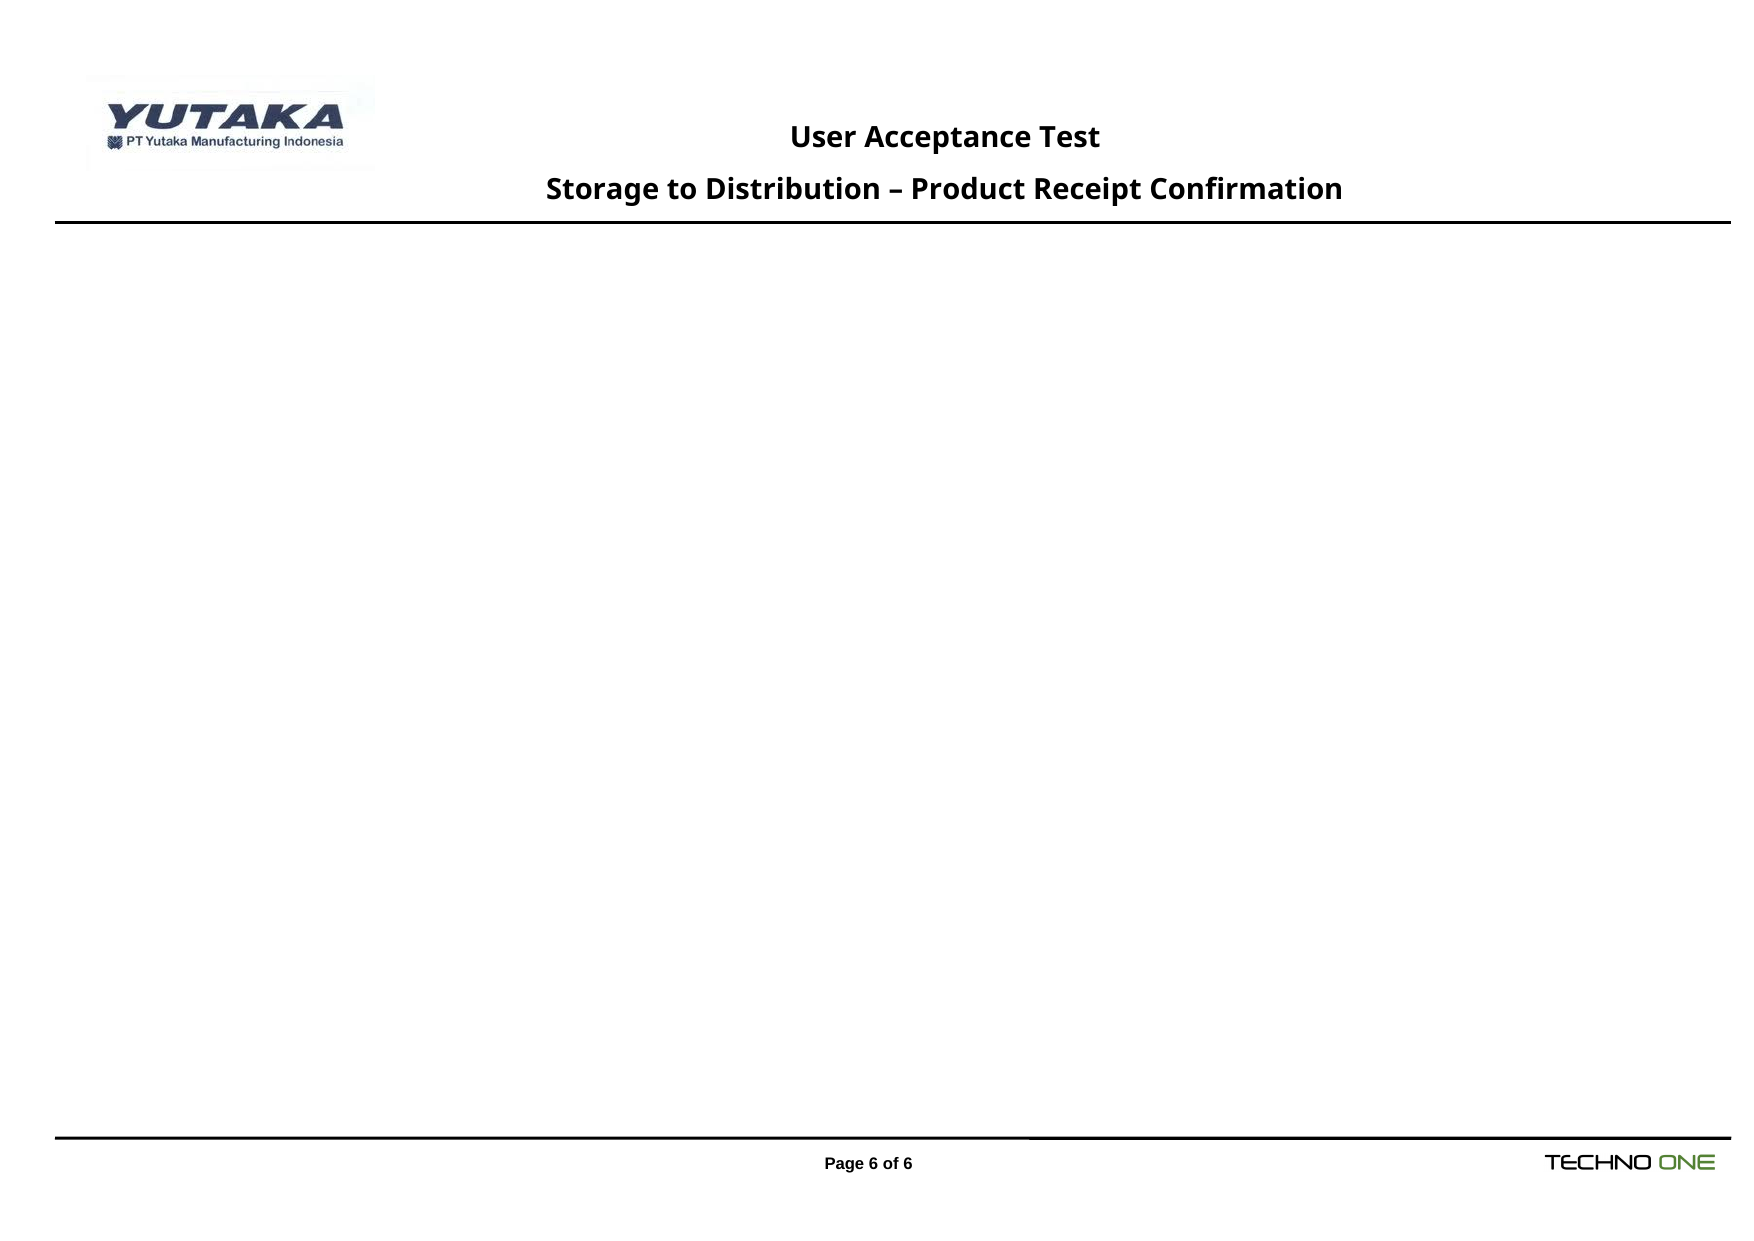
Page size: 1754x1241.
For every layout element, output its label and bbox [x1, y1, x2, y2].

picture [86, 75, 375, 171]
picture [1543, 1153, 1718, 1172]
